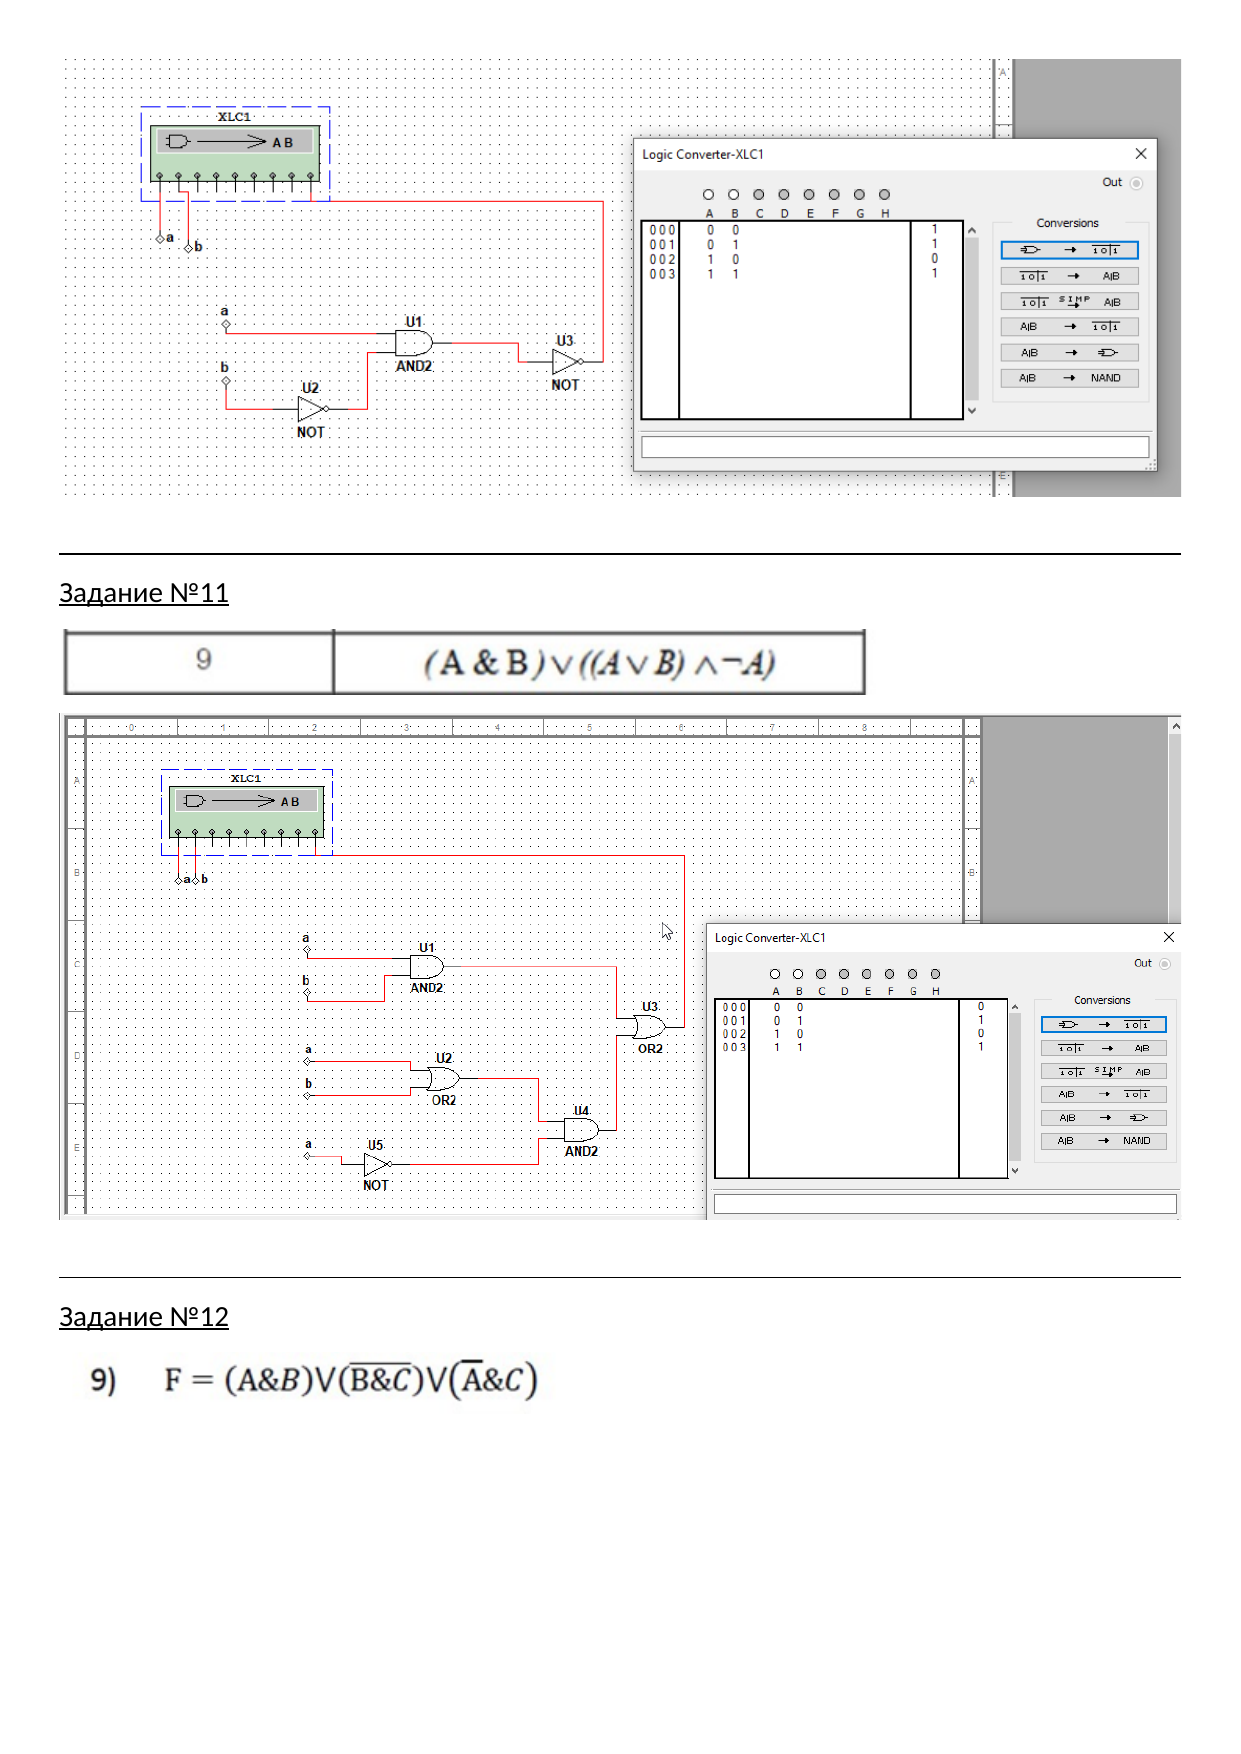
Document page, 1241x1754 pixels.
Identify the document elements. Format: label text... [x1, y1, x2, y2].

picture [59, 1352, 556, 1414]
text Задание №11 [59, 574, 1181, 610]
text Задание №12 [59, 1298, 1181, 1333]
picture [59, 629, 891, 695]
picture [59, 713, 1182, 1220]
picture [59, 59, 1182, 497]
